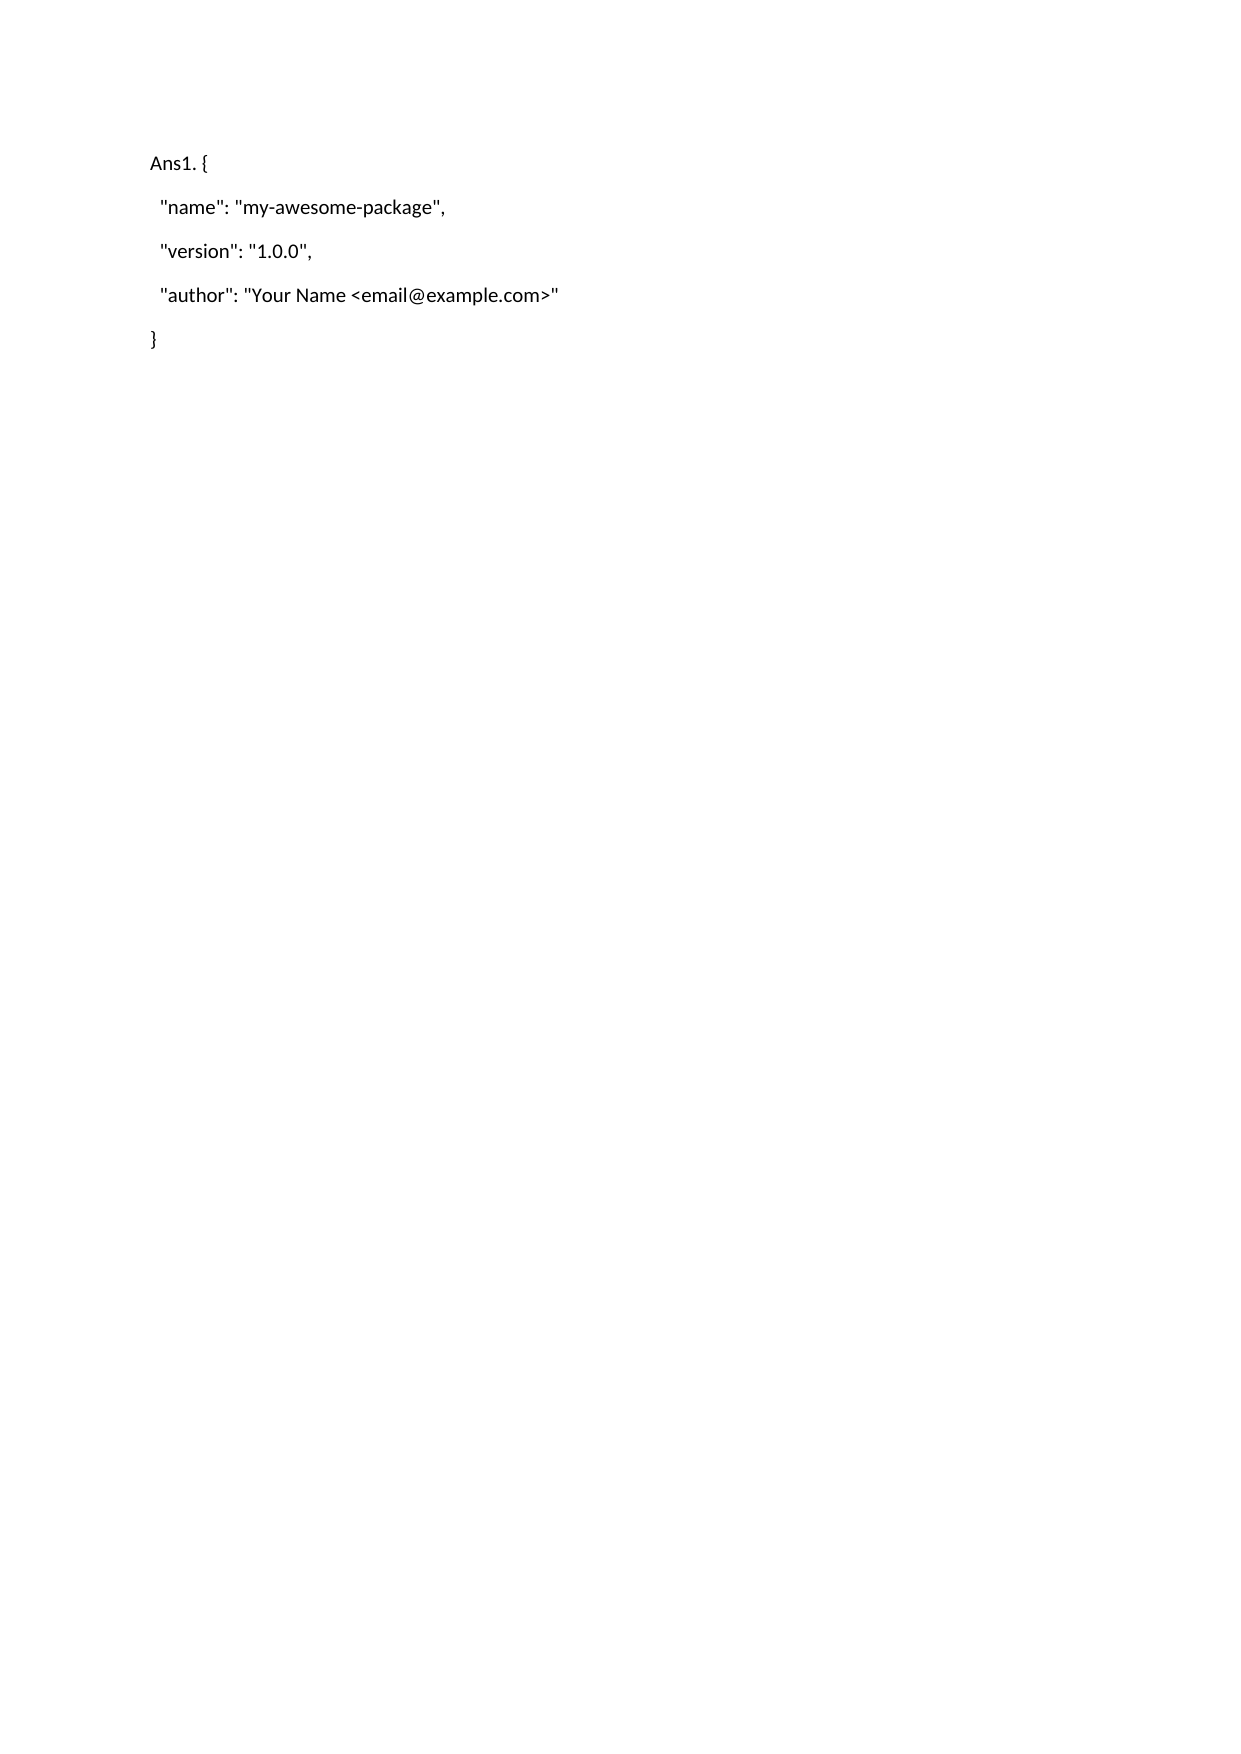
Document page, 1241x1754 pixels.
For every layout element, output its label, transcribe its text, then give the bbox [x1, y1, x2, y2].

text } [150, 326, 1090, 352]
text Ans1. { [150, 150, 1090, 175]
text "name": "my-awesome-package", [150, 194, 1090, 219]
text "version": "1.0.0", [150, 238, 1090, 263]
text "author": "Your Name <email@example.com>" [150, 282, 1090, 308]
